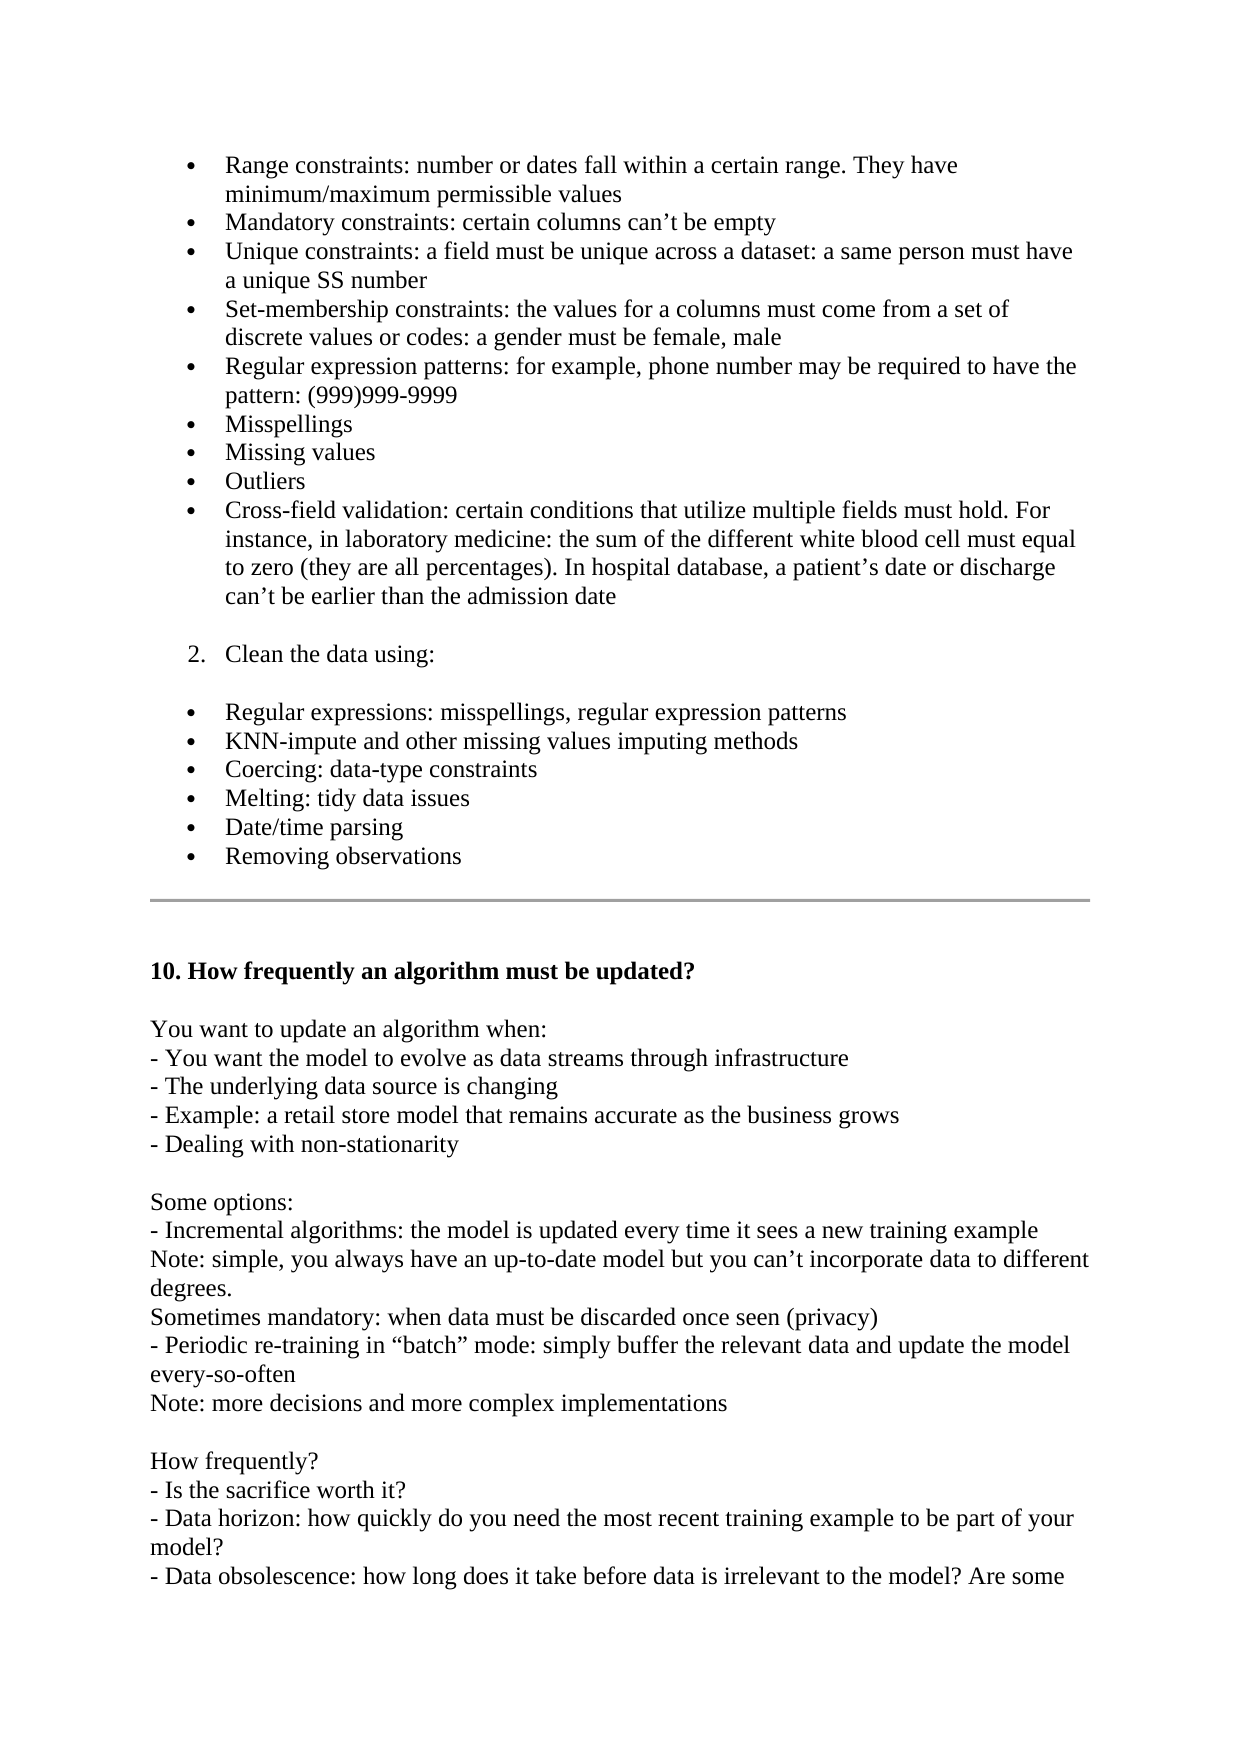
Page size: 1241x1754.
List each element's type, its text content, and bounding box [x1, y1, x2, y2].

list Outliers [187, 466, 1090, 495]
list Unique constraints: a field must be unique across a dataset: a same person must have a unique SS number [187, 236, 1090, 294]
list Mandatory constraints: certain columns can’t be empty [187, 207, 1090, 236]
list Set-membership constraints: the values for a columns must come from a set of discrete values or codes: a gender must be female, male [187, 294, 1090, 351]
list KNN-impute and other missing values imputing methods [187, 726, 1090, 754]
text You want to update an algorithm when: - You want the model to evolve as data streams through infrastructure - The underlying data source is changing - Example: a retail store model that remains accurate as the business grows - Dealing with non-stationarity [150, 1014, 1090, 1158]
list Range constraints: number or dates fall within a certain range. They have minimum/maximum permissible values [187, 150, 1090, 207]
list Regular expression patterns: for example, phone number may be required to have the pattern: (999)999-9999 [187, 351, 1090, 409]
list Melting: tidy data issues [187, 783, 1090, 812]
list Coercing: data-type constraints [187, 754, 1090, 783]
list Removing observations [187, 841, 1090, 869]
list Misspellings [187, 409, 1090, 437]
list Missing values [187, 437, 1090, 466]
list Cross-field validation: certain conditions that utilize multiple fields must hold. For instance, in laboratory medicine: the sum of the different white blood cell must equal to zero (they are all percentages). In hospital database, a patient’s date or discharge can’t be earlier than the admission date [187, 495, 1090, 610]
text 10. How frequently an algorithm must be updated? [150, 956, 1090, 985]
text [150, 1446, 1090, 1590]
list Clean the data using: [187, 639, 1090, 668]
list Regular expressions: misspellings, regular expression patterns [187, 697, 1090, 726]
list Date/time parsing [187, 812, 1090, 841]
text Some options: - Incremental algorithms: the model is updated every time it sees a new training example Note: simple, you always have an up-to-date model but you can’t incorporate data to different degrees. Sometimes mandatory: when data must be discarded once seen (privacy) - Periodic re-training in “batch” mode: simply buffer the relevant data and update the model every-so-often Note: more decisions and more complex implementations [150, 1187, 1090, 1417]
